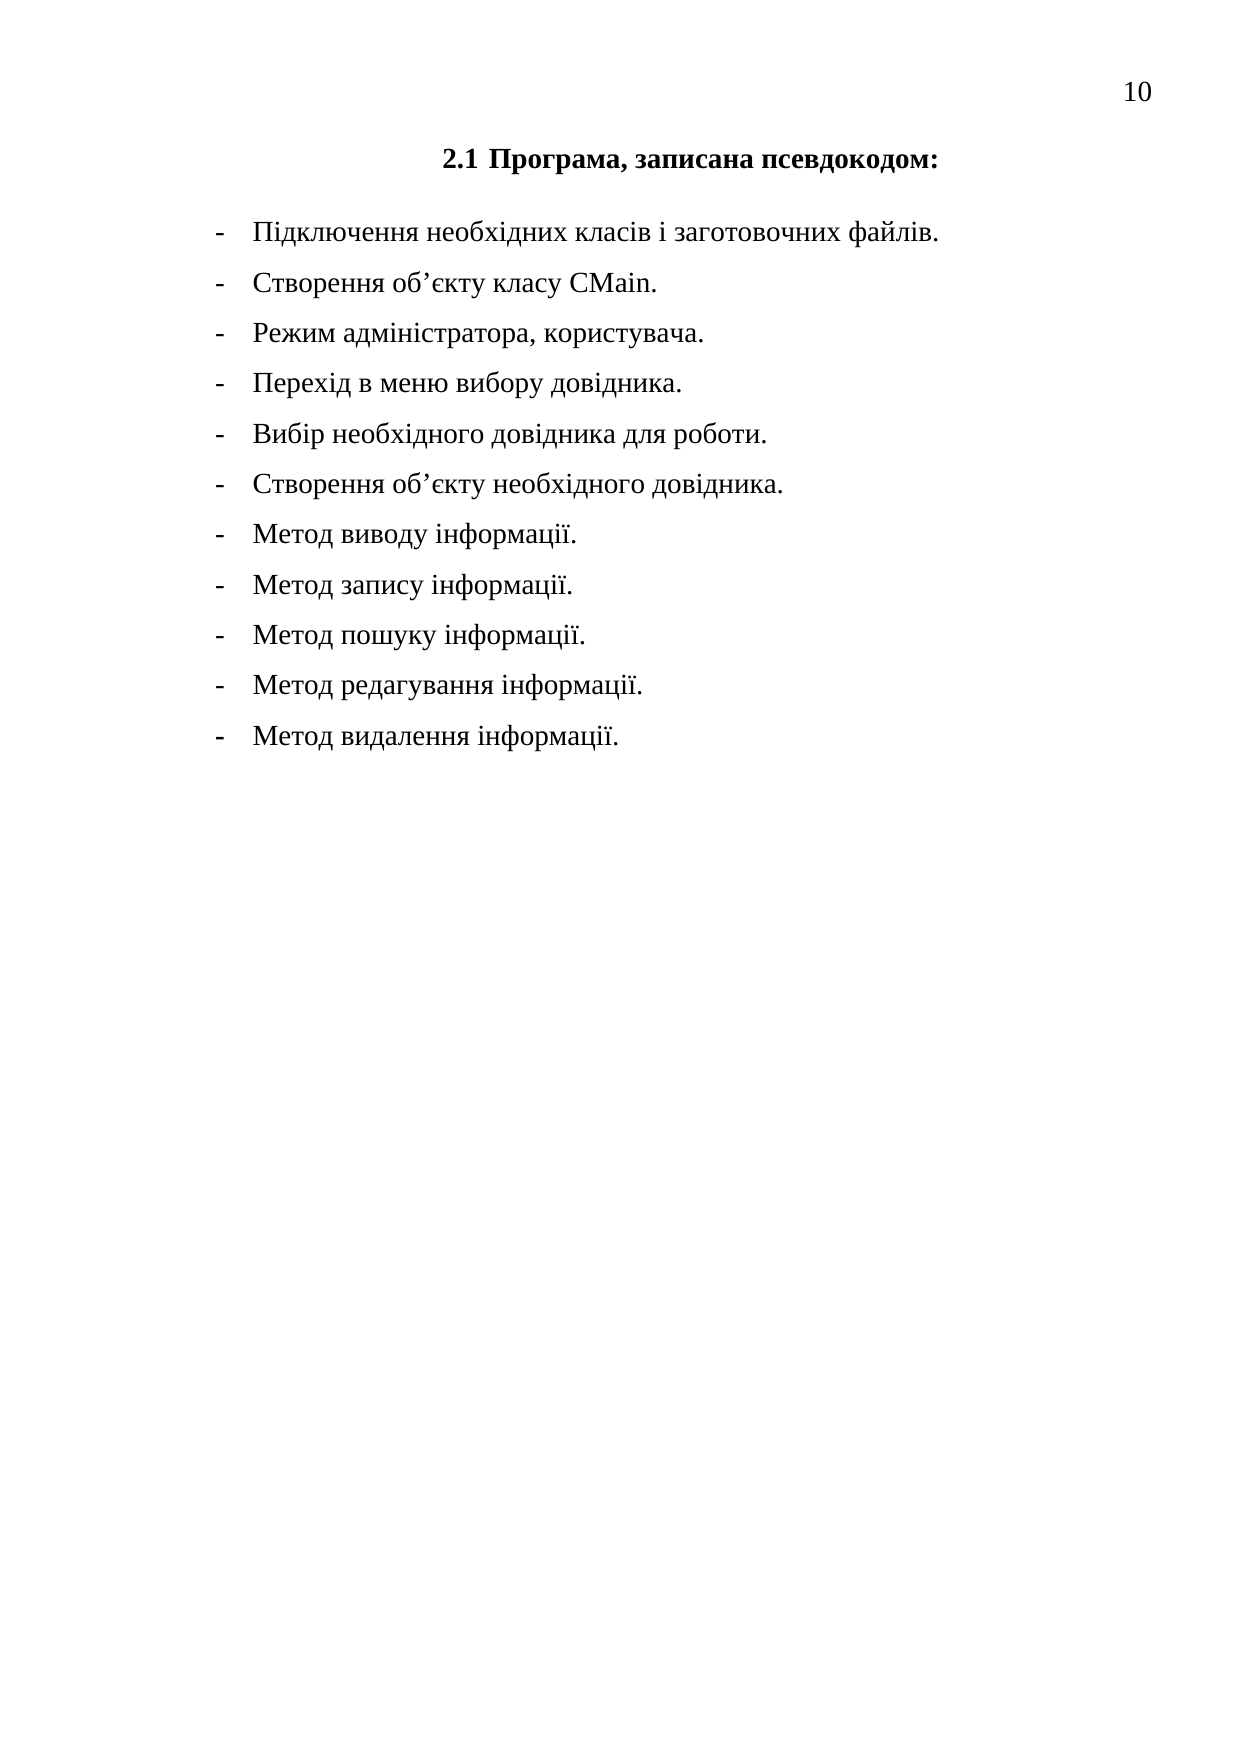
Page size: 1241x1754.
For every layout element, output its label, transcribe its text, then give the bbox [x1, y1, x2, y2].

subtitle Програма, записана псевдокодом: [215, 141, 1167, 174]
list Метод пошуку інформації. [215, 617, 1167, 651]
list Перехід в меню вибору довідника. [215, 366, 1167, 399]
list Метод запису інформації. [215, 567, 1167, 600]
list Метод редагування інформації. [215, 667, 1167, 701]
list Створення об’єкту класу CMain. [215, 265, 1167, 298]
list Створення об’єкту необхідного довідника. [215, 466, 1167, 500]
list Вибір необхідного довідника для роботи. [215, 416, 1167, 449]
list Підключення необхідних класів і заготовочних файлів. [215, 214, 1167, 248]
list Метод видалення інформації. [215, 718, 1167, 751]
list Режим адміністратора, користувача. [215, 315, 1167, 349]
list Метод виводу інформації. [215, 516, 1167, 550]
